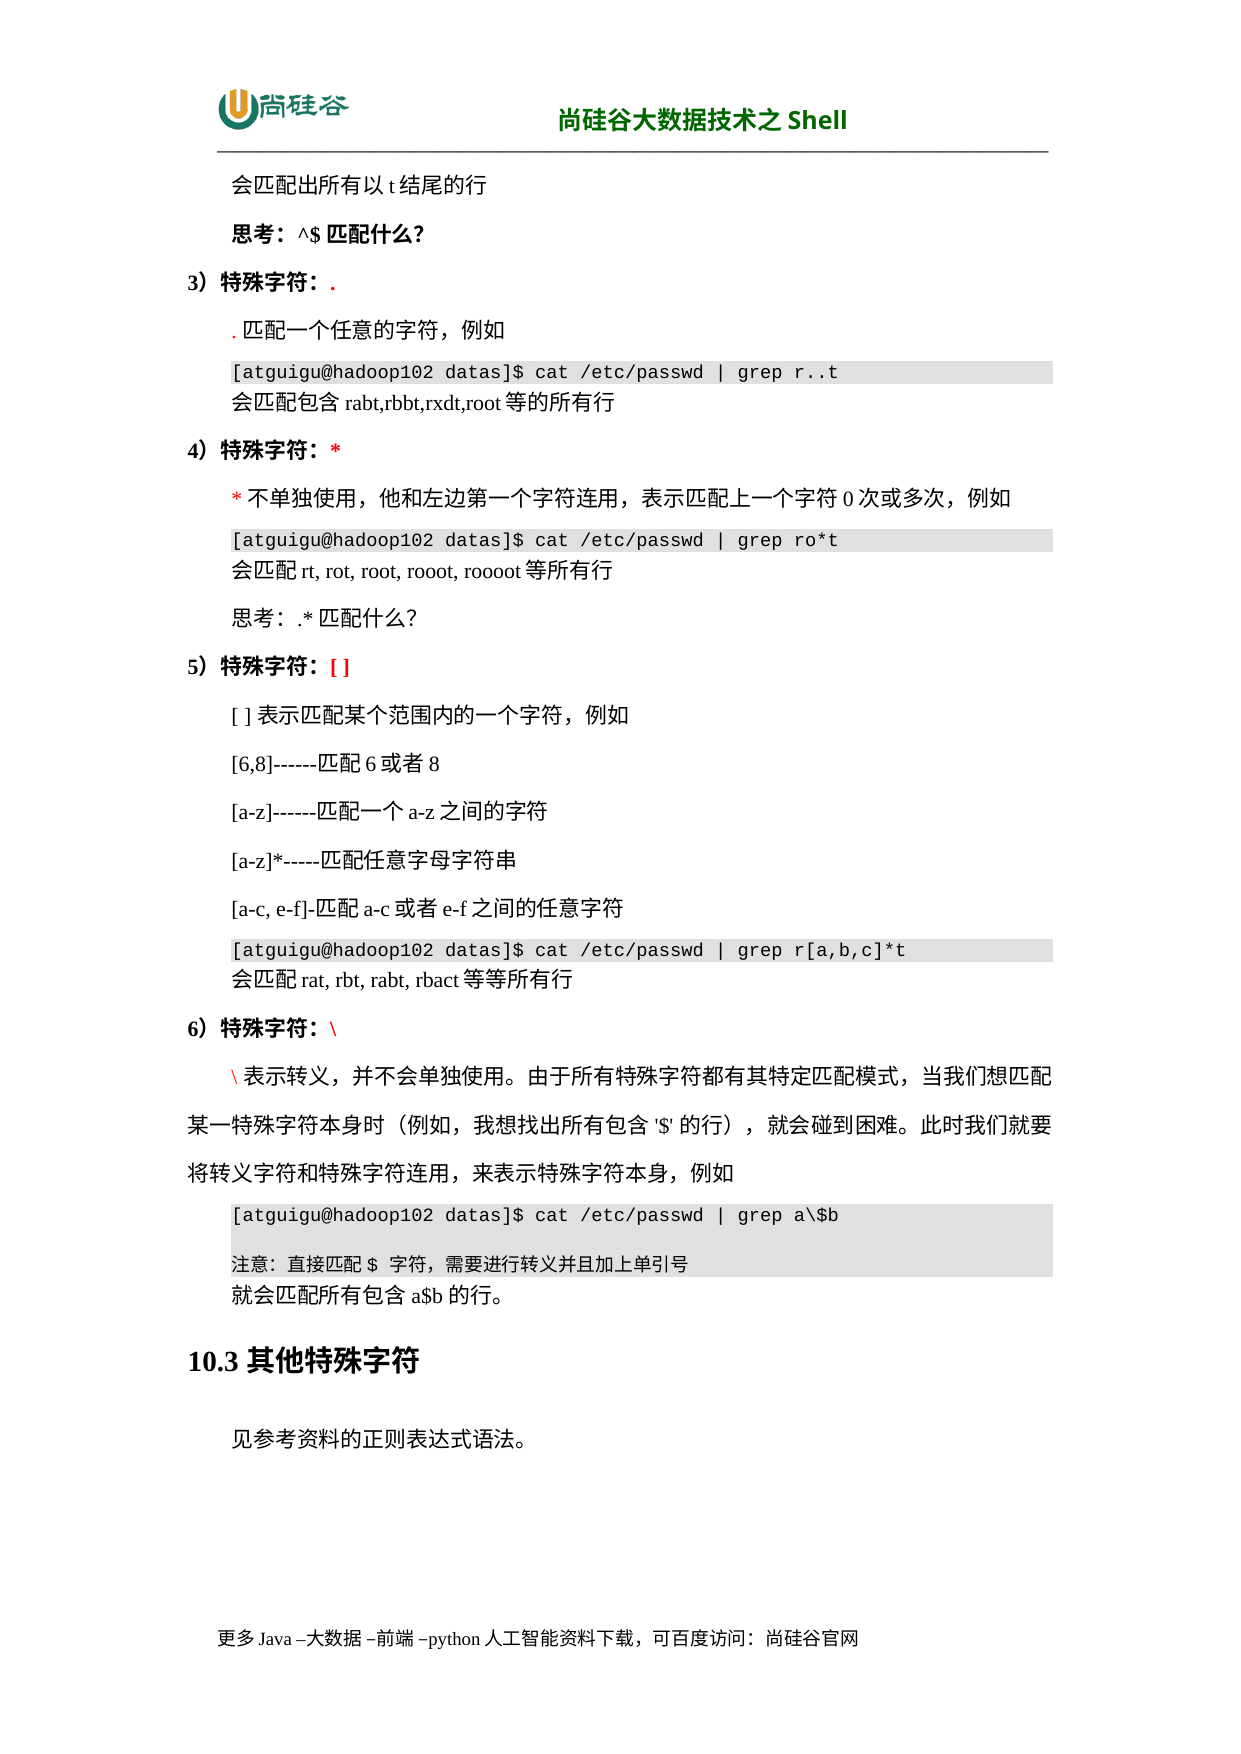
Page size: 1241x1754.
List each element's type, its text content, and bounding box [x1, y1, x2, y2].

text 会匹配包含rabt,rbbt,rxdt,root等的所有行 [187, 384, 1053, 417]
subtitle 10.3 其他特殊字符 [187, 1326, 1053, 1391]
text 注意：直接匹配 $ 字符，需要进行转义并且加上单引号 [231, 1250, 1053, 1277]
text 会匹配出所有以t结尾的行 [187, 168, 1053, 201]
text [6,8]------匹配6或者8 [231, 746, 1053, 778]
text 会匹配rat, rbt, rabt, rbact等等所有行 [187, 962, 1053, 994]
text 会匹配rt, rot, root, rooot, roooot等所有行 [187, 552, 1053, 585]
text 5）特殊字符：[ ] [187, 649, 1053, 681]
text * 不单独使用，他和左边第一个字符连用，表示匹配上一个字符0次或多次，例如 [187, 481, 1053, 513]
text [atguigu@hadoop102 datas]$ cat /etc/passwd | grep r[a,b,c]*t [231, 939, 1053, 962]
text 就会匹配所有包含 a$b 的行。 [187, 1277, 1053, 1310]
text [a-z]*-----匹配任意字母字符串 [231, 842, 1053, 875]
text 思考：.* 匹配什么？ [187, 601, 1053, 633]
picture [217, 88, 350, 130]
text [atguigu@hadoop102 datas]$ cat /etc/passwd | grep r..t [231, 361, 1053, 384]
text . 匹配一个任意的字符，例如 [187, 313, 1053, 346]
text [atguigu@hadoop102 datas]$ cat /etc/passwd | grep a\$b [231, 1204, 1053, 1227]
text [a-c, e-f]-匹配a-c或者e-f之间的任意字符 [231, 891, 1053, 923]
text \ 表示转义，并不会单独使用。由于所有特殊字符都有其特定匹配模式，当我们想匹配某一特殊字符本身时（例如，我想找出所有包含 '$' 的行），就会碰到困难。此时我们就要将转义字符和特殊字符连用，来表示特殊字符本身，例如 [187, 1058, 1053, 1188]
text [ ] 表示匹配某个范围内的一个字符，例如 [187, 697, 1053, 730]
text 见参考资料的正则表达式语法。 [187, 1421, 1053, 1454]
text [a-z]------匹配一个a-z之间的字符 [231, 794, 1053, 826]
text 4）特殊字符：* [187, 433, 1053, 465]
text 3）特殊字符：. [187, 265, 1053, 297]
text 6）特殊字符：\ [187, 1010, 1053, 1043]
text [atguigu@hadoop102 datas]$ cat /etc/passwd | grep ro*t [231, 529, 1053, 552]
text 思考：^$ 匹配什么？ [187, 216, 1053, 249]
